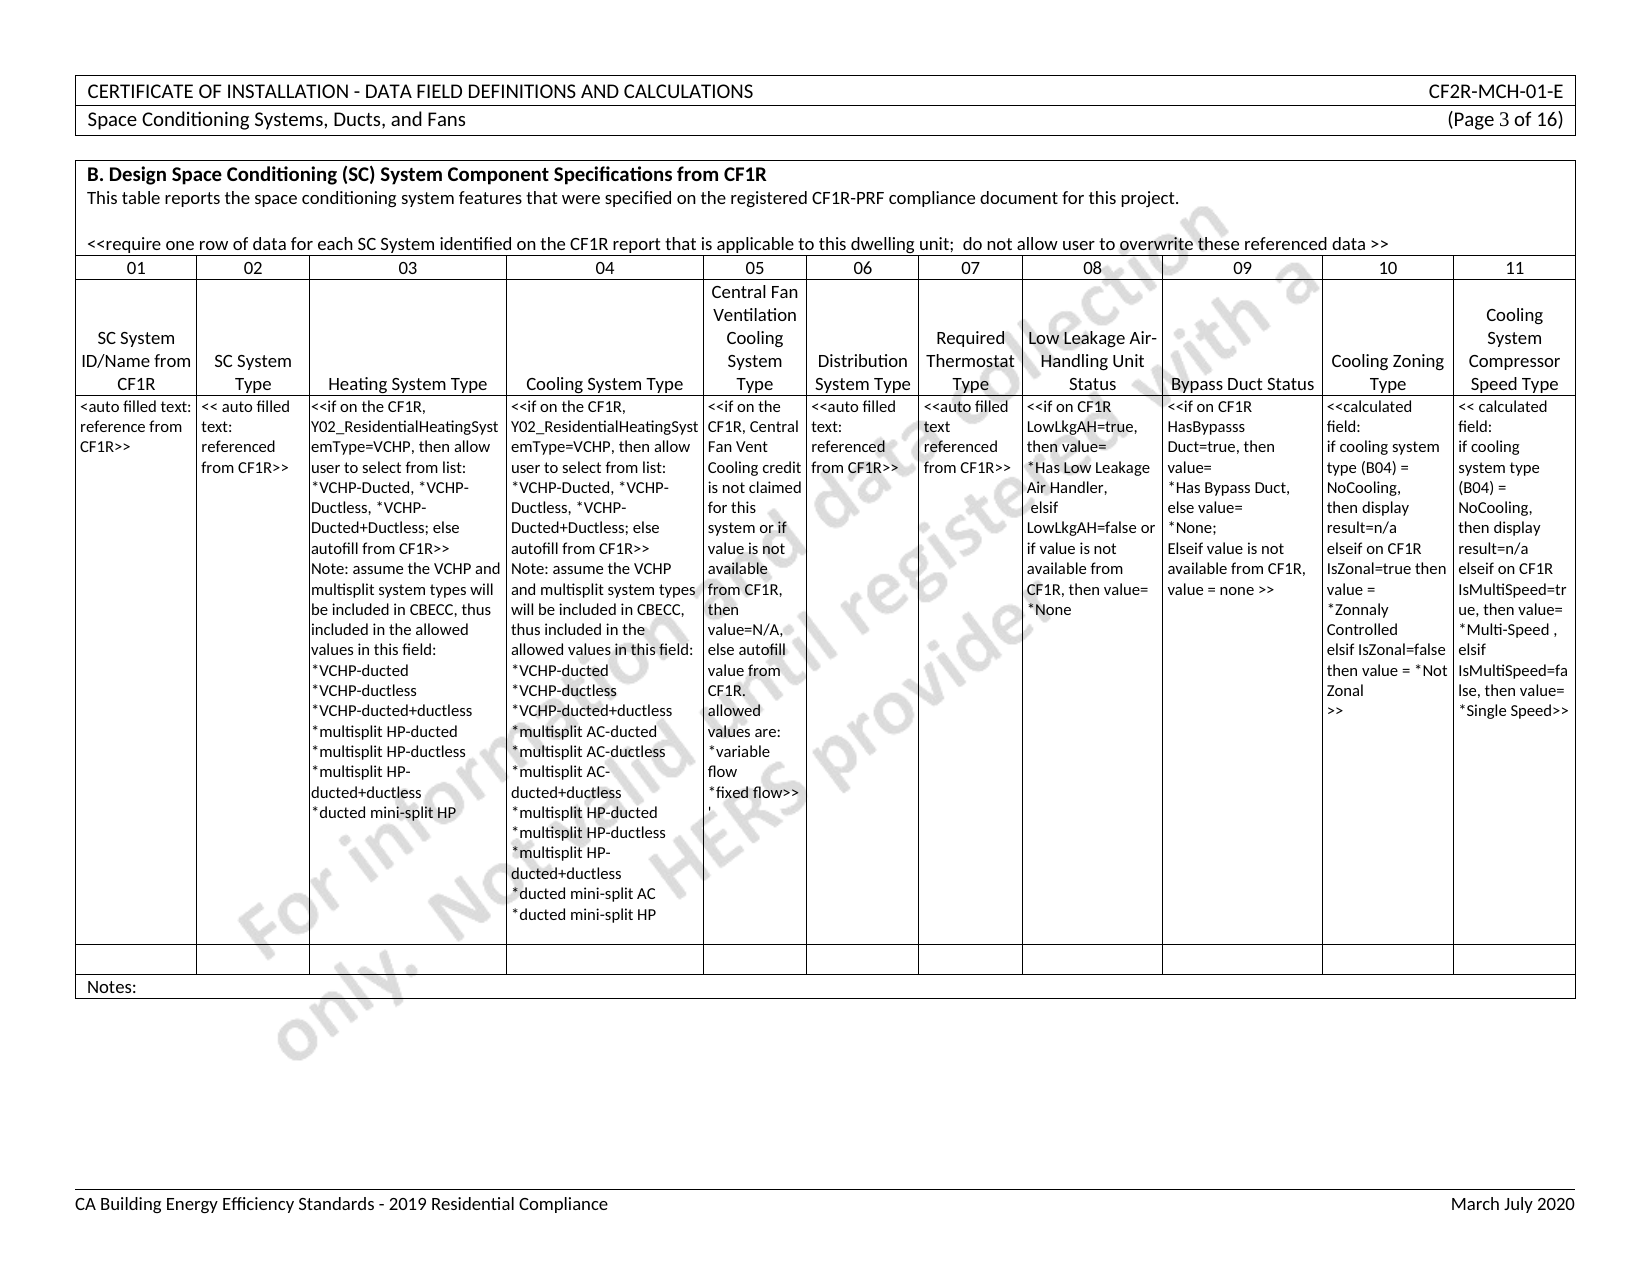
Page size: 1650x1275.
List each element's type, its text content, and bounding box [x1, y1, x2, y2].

table_cell Low Leakage Air-Handling Unit Status [1023, 280, 1162, 395]
table_cell 04 [507, 256, 703, 279]
table_cell Cooling Zoning Type [1323, 280, 1453, 395]
table_cell 09 [1163, 256, 1322, 279]
table_cell 07 [919, 256, 1022, 279]
table_cell <<if on CF1R LowLkgAH=true, then value= *Has Low Leakage Air Handler, elsif LowLkgAH=false or if value is not available from CF1R, then value= *None [1023, 396, 1162, 944]
table_cell [76, 945, 196, 974]
table_cell << calculated field: if cooling system type (B04) = NoCooling, then display result=n/a elseif on CF1R IsMultiSpeed=true, then value= *Multi-Speed , elsif IsMultiSpeed=false, then value= *Single Speed>> [1454, 396, 1575, 944]
table_cell [1454, 945, 1575, 974]
table_cell 08 [1023, 256, 1162, 279]
table_cell [1323, 945, 1453, 974]
table_cell Heating System Type [310, 280, 506, 395]
table_cell SC System Type [197, 280, 309, 395]
table_cell 02 [197, 256, 309, 279]
table_cell Distribution System Type [807, 280, 918, 395]
table_cell <<calculated field: if cooling system type (B04) = NoCooling, then display result=n/a elseif on CF1R IsZonal=true then value = *Zonnaly Controlled elsif IsZonal=false then value = *Not Zonal >> [1323, 396, 1453, 944]
table_cell [310, 945, 506, 974]
table_cell Notes: [76, 975, 1575, 998]
table_cell 06 [807, 256, 918, 279]
table_cell Central Fan Ventilation Cooling System Type [704, 280, 806, 395]
table_cell [197, 945, 309, 974]
table_cell 11 [1454, 256, 1575, 279]
table_cell Cooling System Compressor Speed Type [1454, 280, 1575, 395]
table_cell [919, 945, 1022, 974]
table_cell 10 [1323, 256, 1453, 279]
table_cell <<if on the CF1R, Y02_ResidentialHeatingSystemType=VCHP, then allow user to select from list: *VCHP-Ducted, *VCHP-Ductless, *VCHP-Ducted+Ductless; else autofill from CF1R>> Note: assume the VCHP and multisplit system types will be included in CBECC, thus included in the allowed values in this field: *VCHP-ducted *VCHP-ductless *VCHP-ducted+ductless *multisplit HP-ducted *multisplit HP-ductless *multisplit HP-ducted+ductless *ducted mini-split HP [310, 396, 506, 944]
table_cell Bypass Duct Status [1163, 280, 1322, 395]
table_cell 03 [310, 256, 506, 279]
table_cell <<if on the CF1R, Y02_ResidentialHeatingSystemType=VCHP, then allow user to select from list: *VCHP-Ducted, *VCHP-Ductless, *VCHP-Ducted+Ductless; else autofill from CF1R>> Note: assume the VCHP and multisplit system types will be included in CBECC, thus included in the allowed values in this field: *VCHP-ducted *VCHP-ductless *VCHP-ducted+ductless *multisplit AC-ducted *multisplit AC-ductless *multisplit AC-ducted+ductless *multisplit HP-ducted *multisplit HP-ductless *multisplit HP-ducted+ductless *ducted mini-split AC *ducted mini-split HP [507, 396, 703, 944]
table_cell << auto filled text: referenced from CF1R>> [197, 396, 309, 944]
table_cell <<if on the CF1R, Central Fan Vent Cooling credit is not claimed for this system or if value is not available from CF1R, then value=N/A, else autofill value from CF1R. allowed values are: *variable flow *fixed flow>> ' [704, 396, 806, 944]
table_cell <<if on CF1R HasBypasss Duct=true, then value= *Has Bypass Duct, else value= *None; Elseif value is not available from CF1R, value = none >> [1163, 396, 1322, 944]
table_cell <<auto filled text referenced from CF1R>> [919, 396, 1022, 944]
table_cell <auto filled text: reference from CF1R>> [76, 396, 196, 944]
table_cell 01 [76, 256, 196, 279]
table_cell <<auto filled text: referenced from CF1R>> [807, 396, 918, 944]
table_cell [807, 945, 918, 974]
table_cell [704, 945, 806, 974]
table_header B. Design Space Conditioning (SC) System Component Specifications from CF1R This table reports the space conditioning system features that were specified on the registered CF1R-PRF compliance document for this project. <<require one row of data for each SC System identified on the CF1R report that is applicable to this dwelling unit; do not allow user to overwrite these referenced data >> [76, 161, 1575, 255]
table_cell Cooling System Type [507, 280, 703, 395]
table_cell SC System ID/Name from CF1R [76, 280, 196, 395]
table_cell [507, 945, 703, 974]
table_cell [1163, 945, 1322, 974]
table_cell 05 [704, 256, 806, 279]
table_cell [1023, 945, 1162, 974]
table_cell Required Thermostat Type [919, 280, 1022, 395]
